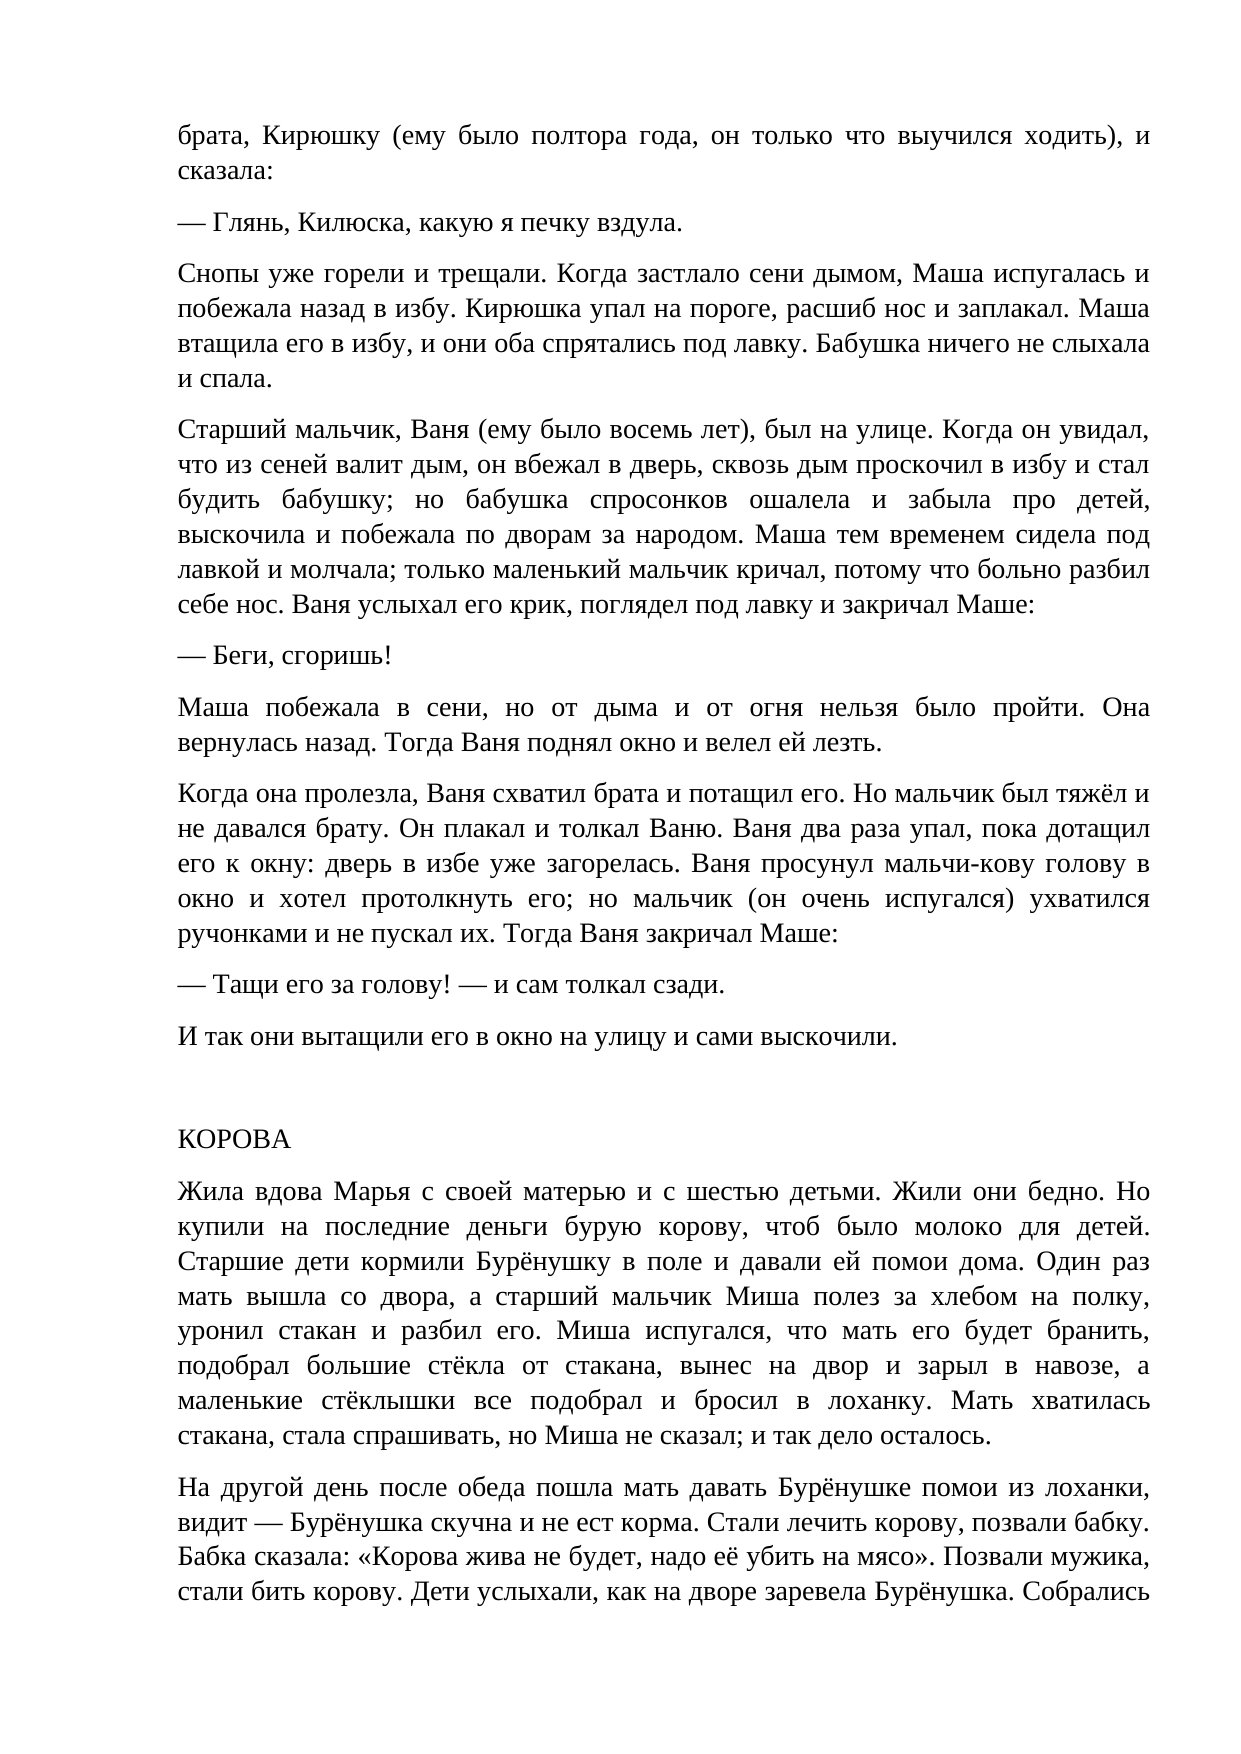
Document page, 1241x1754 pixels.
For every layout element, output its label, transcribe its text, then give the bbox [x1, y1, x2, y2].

text Маша побежала в сени, но от дыма и от огня нельзя было пройти. Она вернулась назад. Тогда Ваня поднял окно и велел ей лезть. [177, 690, 1152, 757]
text Снопы уже горели и трещали. Когда застлало сени дымом, Маша испугалась и побежала назад в избу. Кирюшка упал на пороге, расшиб нос и заплакал. Маша втащила его в избу, и они оба спрятались под лавку. Бабушка ничего не слыхала и спала. [177, 256, 1152, 393]
text Жила вдова Марья с своей матерью и с шестью детьми. Жили они бедно. Но купили на последние деньги бурую корову, чтоб было молоко для детей. Старшие дети кормили Бурёнушку в поле и давали ей помои дома. Один раз мать вышла со двора, а старший мальчик Миша полез за хлебом на полку, уронил стакан и разбил его. Миша испугался, что мать его будет бранить, подобрал большие стёкла от стакана, вынес на двор и зарыл в навозе, а маленькие стёклышки все подобрал и бросил в лоханку. Мать хватилась стакана, стала спрашивать, но Миша не сказал; и так дело осталось. [177, 1174, 1152, 1451]
text — Тащи его за голову! — и сам толкал сзади. [177, 968, 1152, 1000]
text Старший мальчик, Ваня (ему было восемь лет), был на улице. Когда он увидал, что из сеней валит дым, он вбежал в дверь, сквозь дым проскочил в избу и стал будить бабушку; но бабушка спросонков ошалела и забыла про детей, выскочила и побежала по дворам за народом. Маша тем временем сидела под лавкой и молчала; только маленький мальчик кричал, потому что больно разбил себе нос. Ваня услыхал его крик, поглядел под лавку и закричал Маше: [177, 412, 1152, 619]
text КОРОВА [177, 1122, 1152, 1155]
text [177, 1470, 1152, 1607]
text — Беги, сгоришь! [177, 638, 1152, 671]
text — Глянь, Килюска, какую я печку вздула. [177, 204, 1152, 237]
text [177, 118, 1152, 185]
text Когда она пролезла, Ваня схватил брата и потащил его. Но мальчик был тяжёл и не давался брату. Он плакал и толкал Ваню. Ваня два раза упал, пока дотащил его к окну: дверь в избе уже загорелась. Ваня просунул мальчи-кову голову в окно и хотел протолкнуть его; но мальчик (он очень испугался) ухватился ручонками и не пускал их. Тогда Ваня закричал Маше: [177, 776, 1152, 948]
text И так они вытащили его в окно на улицу и сами выскочили. [177, 1019, 1152, 1052]
